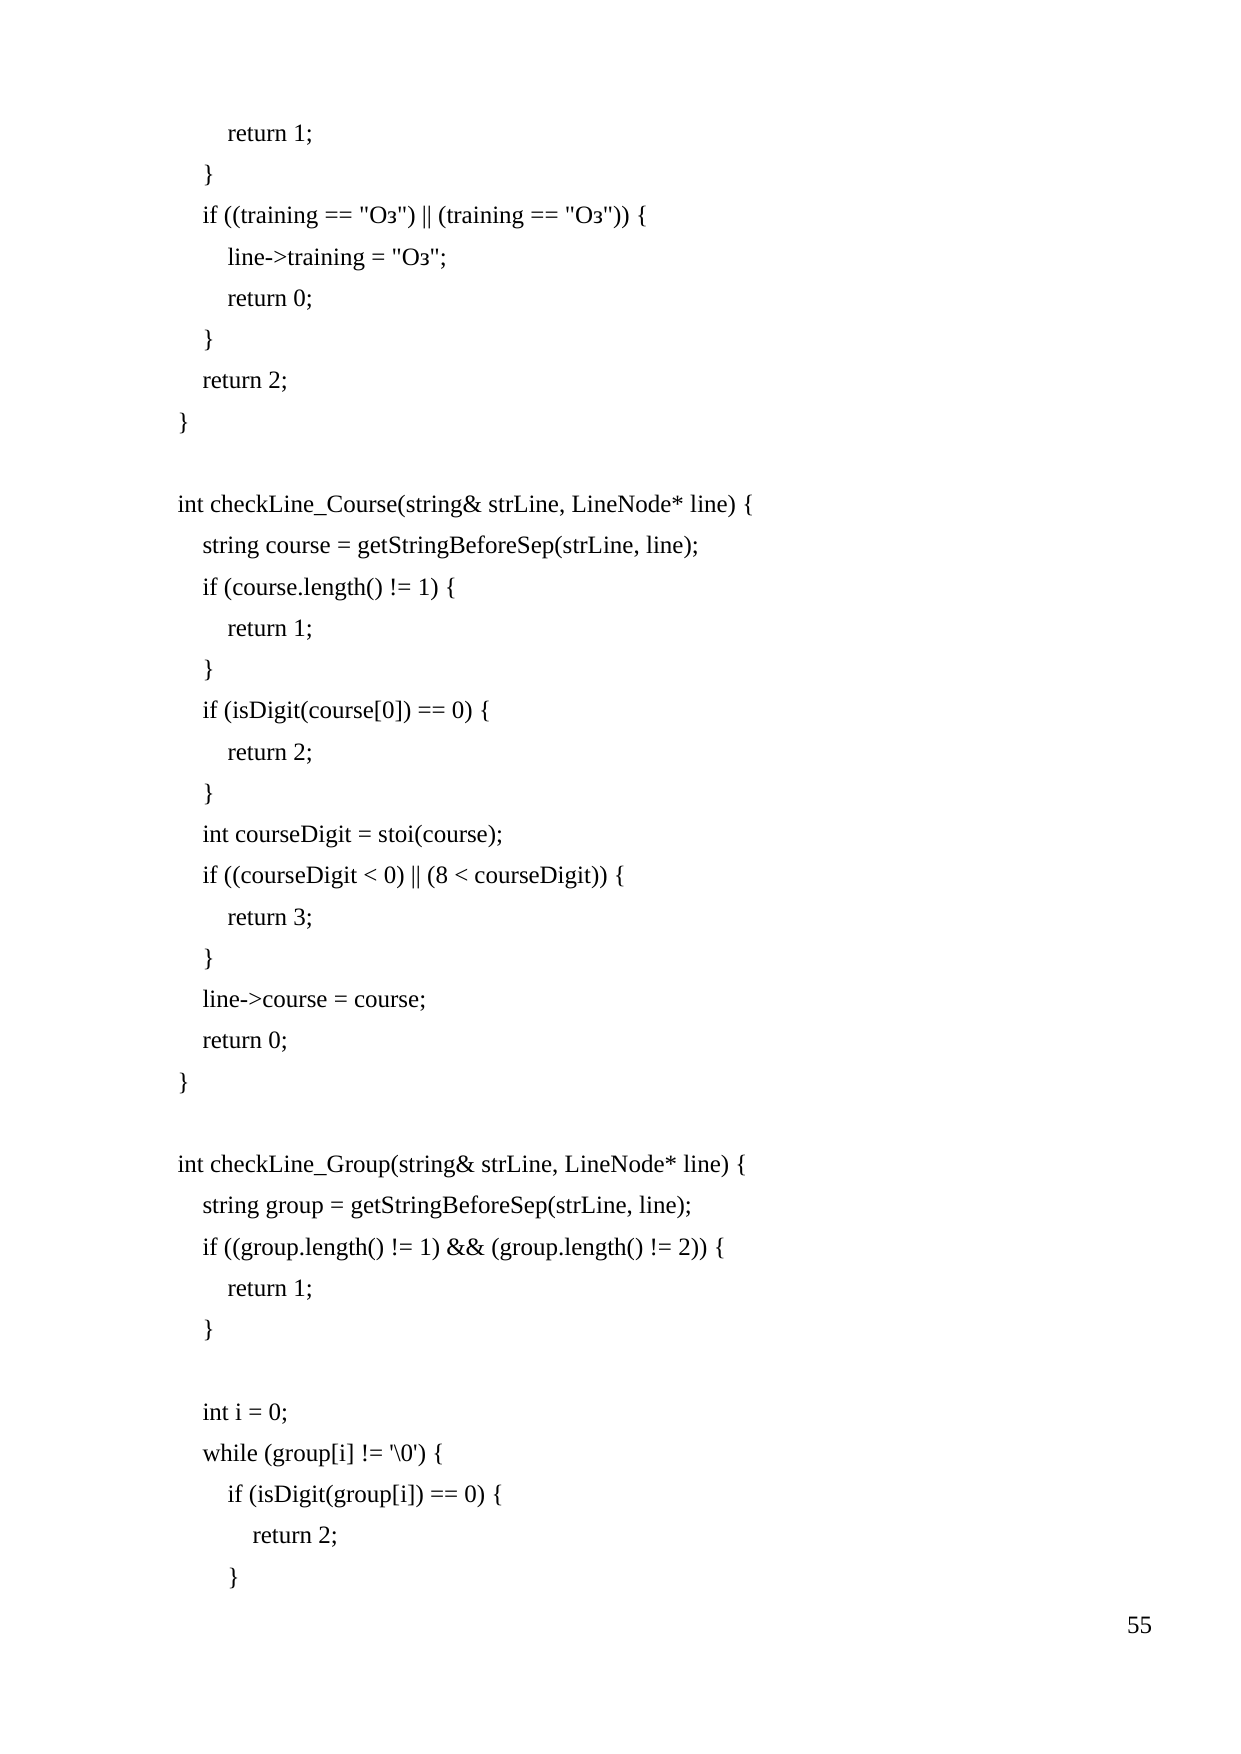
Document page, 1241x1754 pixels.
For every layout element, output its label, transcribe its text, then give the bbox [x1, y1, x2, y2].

text int checkLine_Course(string& strLine, LineNode* line) { [177, 489, 1152, 518]
text if (isDigit(course[0]) == 0) { [177, 696, 1152, 724]
text while (group[i] != '\0') { [177, 1438, 1152, 1467]
text } [177, 159, 1152, 188]
text return 2; [177, 366, 1152, 394]
text } [177, 324, 1152, 353]
text } [177, 1067, 1152, 1096]
text if ((group.length() != 1) && (group.length() != 2)) { [177, 1232, 1152, 1261]
text string course = getStringBeforeSep(strLine, line); [177, 531, 1152, 559]
text } [177, 778, 1152, 807]
text int courseDigit = stoi(course); [177, 819, 1152, 848]
text string group = getStringBeforeSep(strLine, line); [177, 1191, 1152, 1219]
text if ((training == "Оз") || (training == "Oз")) { [177, 201, 1152, 229]
text } [177, 1562, 1152, 1591]
text return 0; [177, 1026, 1152, 1054]
text if (course.length() != 1) { [177, 572, 1152, 601]
text line->training = "Оз"; [177, 242, 1152, 271]
text } [177, 943, 1152, 972]
text if (isDigit(group[i]) == 0) { [177, 1479, 1152, 1508]
text } [177, 654, 1152, 683]
text return 1; [177, 613, 1152, 642]
text line->course = course; [177, 984, 1152, 1013]
text } [177, 1314, 1152, 1343]
text return 0; [177, 283, 1152, 312]
text if ((courseDigit < 0) || (8 < courseDigit)) { [177, 861, 1152, 889]
text return 3; [177, 902, 1152, 931]
text int checkLine_Group(string& strLine, LineNode* line) { [177, 1149, 1152, 1178]
text } [177, 407, 1152, 436]
text return 1; [177, 1273, 1152, 1302]
text return 1; [177, 118, 1152, 147]
text int i = 0; [177, 1397, 1152, 1426]
text return 2; [177, 737, 1152, 766]
text return 2; [177, 1521, 1152, 1549]
